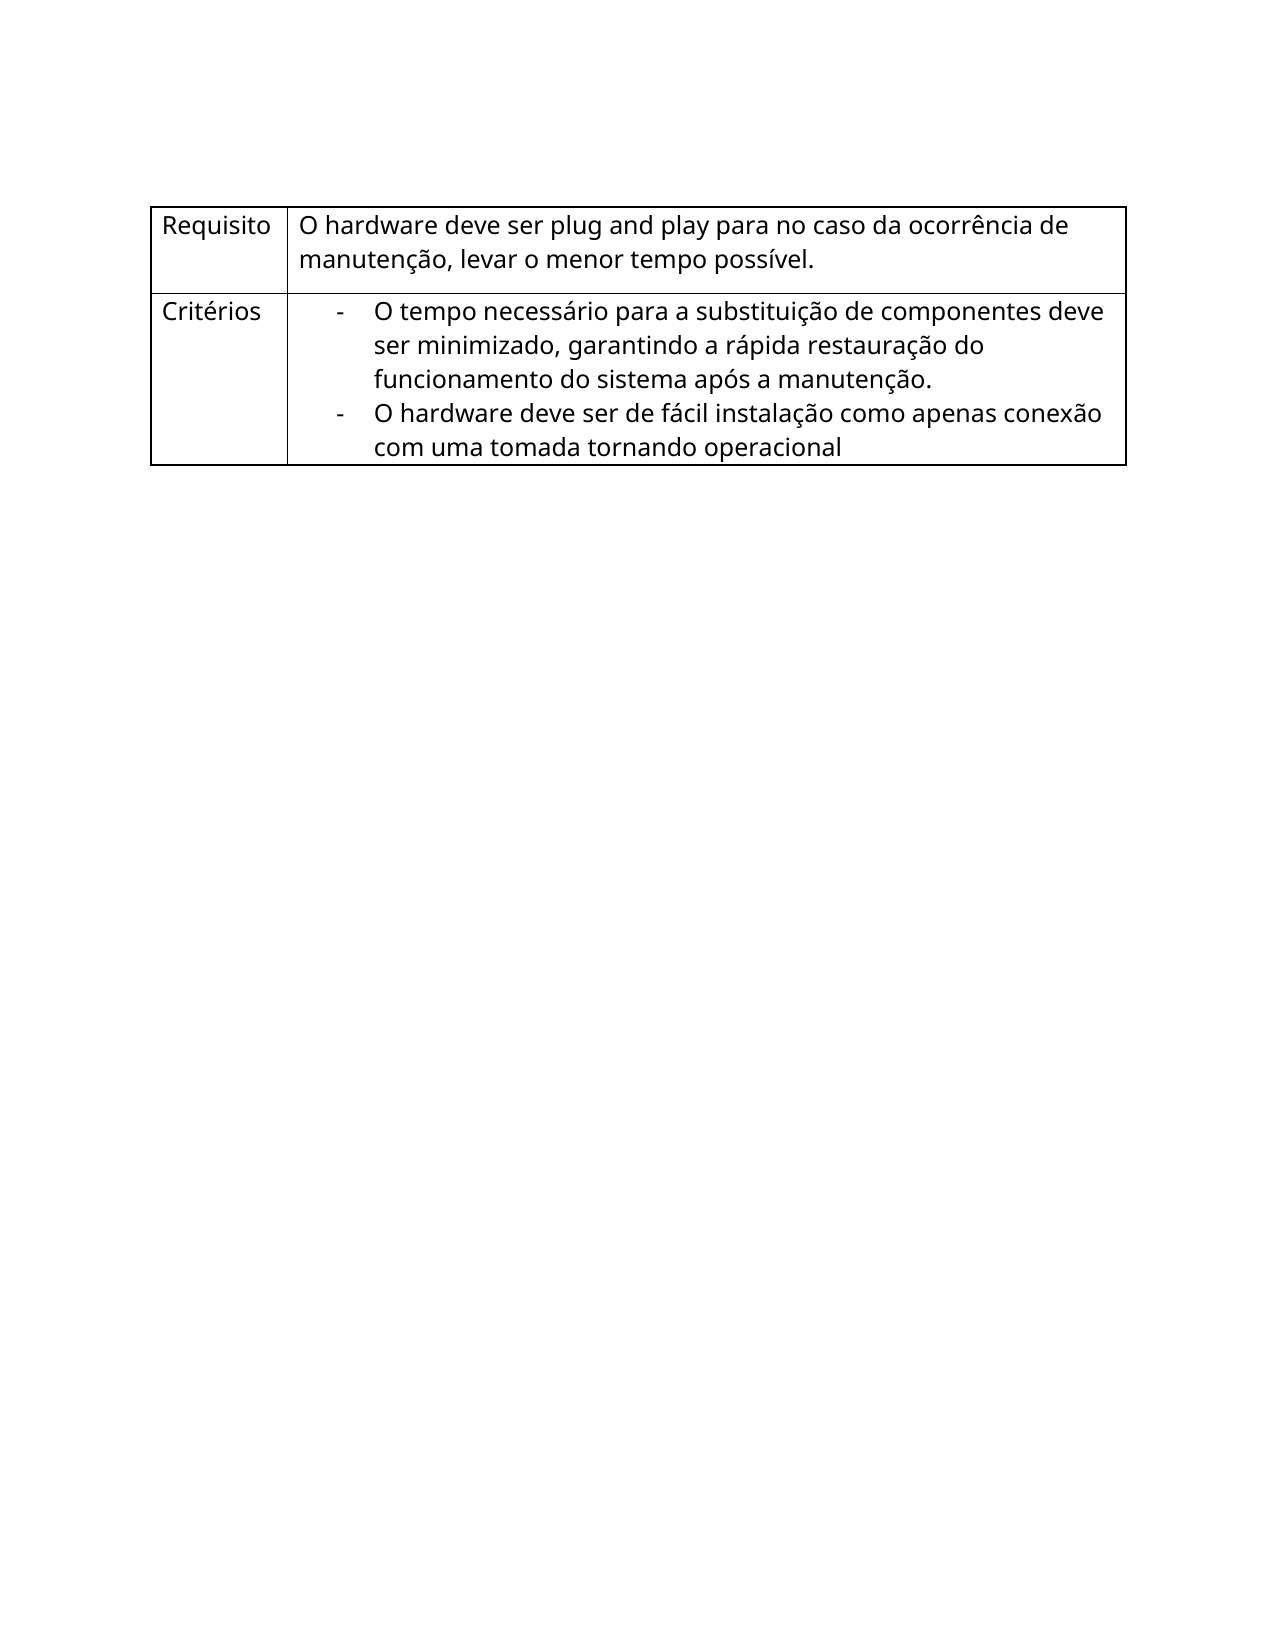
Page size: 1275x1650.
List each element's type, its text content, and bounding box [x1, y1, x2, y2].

table_header Requisito [152, 208, 287, 292]
table_header O hardware deve ser plug and play para no caso da ocorrência de manutenção, levar o menor tempo possível. [288, 208, 1125, 292]
table_cell Critérios [152, 294, 287, 464]
table_cell O tempo necessário para a substituição de componentes deve ser minimizado, garantindo a rápida restauração do funcionamento do sistema após a manutenção. O hardware deve ser de fácil instalação como apenas conexão com uma tomada tornando operacional [288, 294, 1125, 464]
